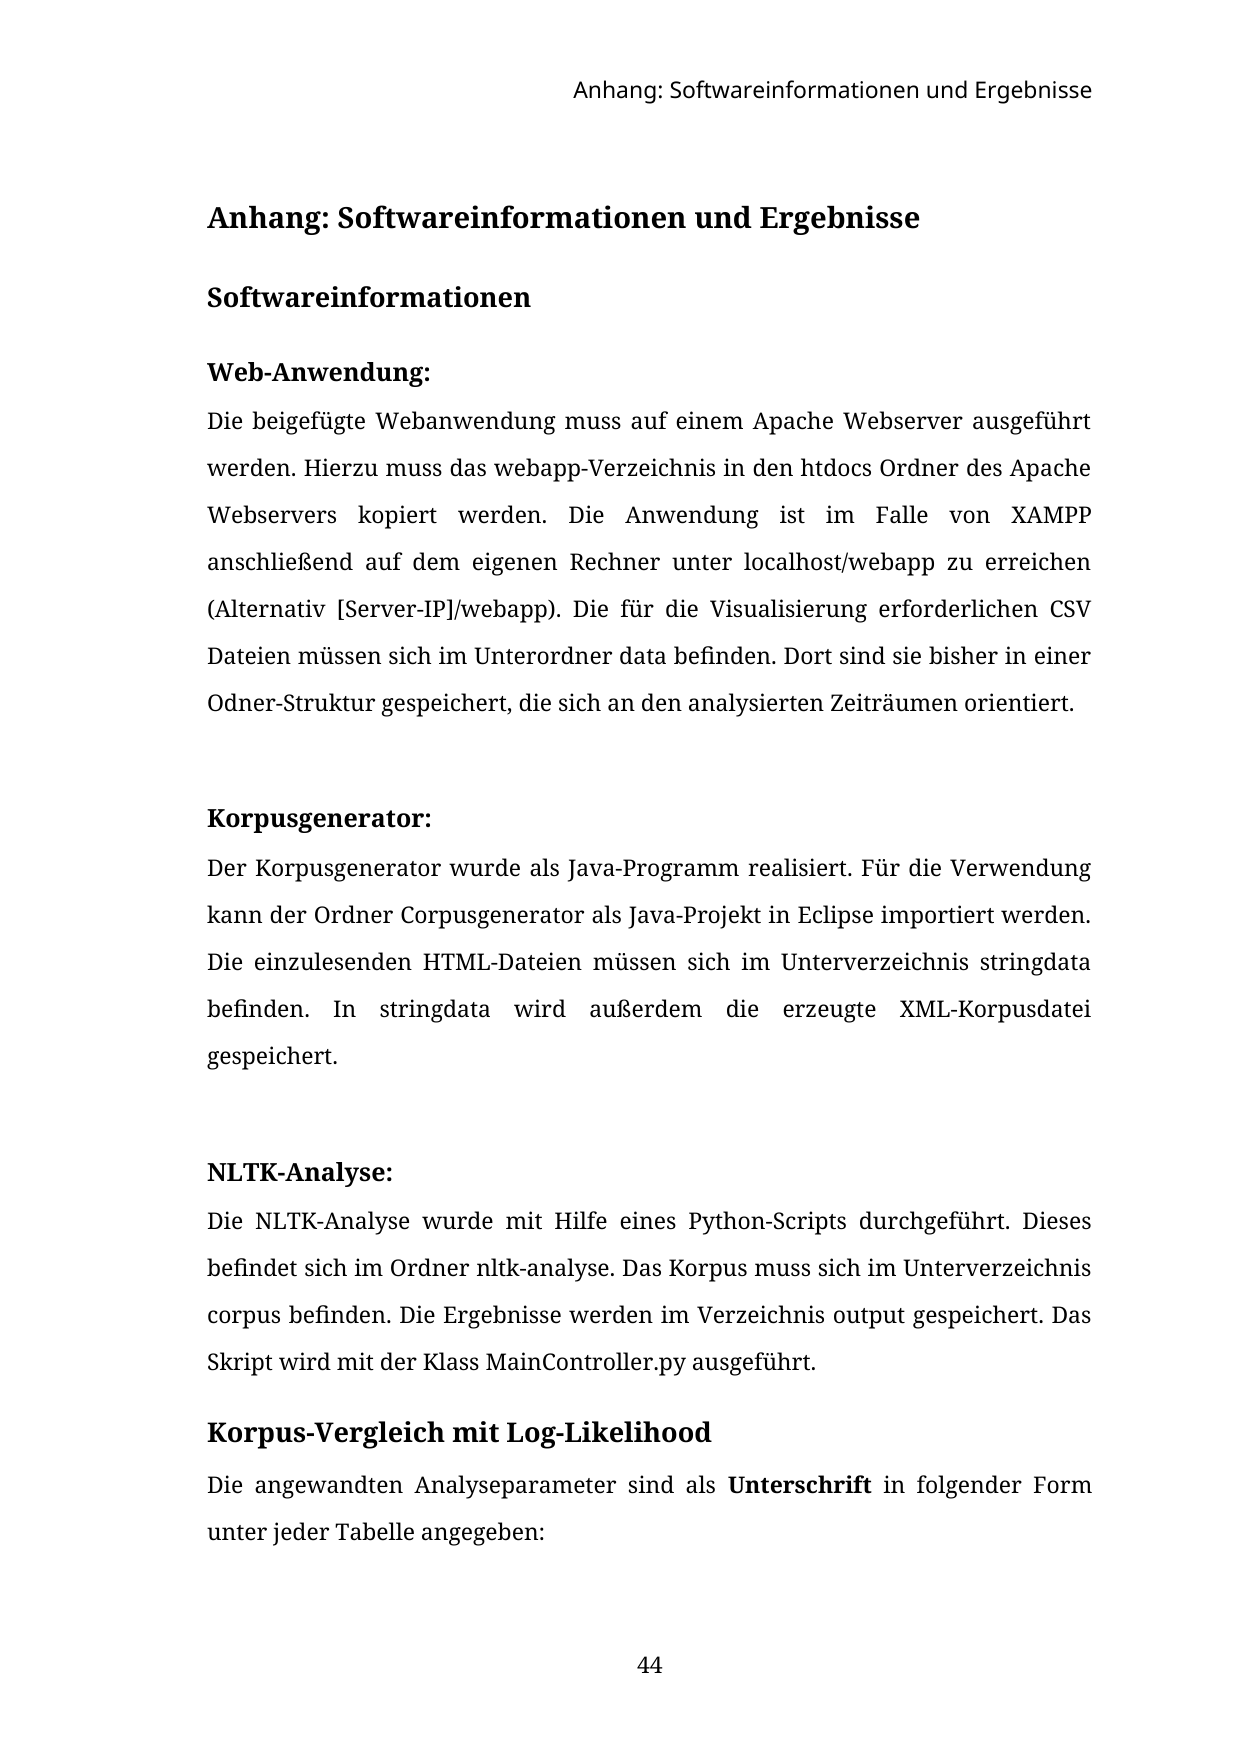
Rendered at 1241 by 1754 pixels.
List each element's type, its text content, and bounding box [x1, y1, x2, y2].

subtitle Korpusgenerator: [207, 801, 1092, 835]
subtitle Softwareinformationen [207, 278, 1092, 315]
subtitle Web-Anwendung: [207, 354, 1092, 388]
subtitle Anhang: Softwareinformationen und Ergebnisse [207, 198, 1092, 237]
text Die beigefügte Webanwendung muss auf einem Apache Webserver ausgeführt werden. Hierzu muss das webapp-Verzeichnis in den htdocs Ordner des Apache Webservers kopiert werden. Die Anwendung ist im Falle von XAMPP anschließend auf dem eigenen Rechner unter localhost/webapp zu erreichen (Alternativ [Server-IP]/webapp). Die für die Visualisierung erforderlichen CSV Dateien müssen sich im Unterordner data befinden. Dort sind sie bisher in einer Odner-Struktur gespeichert, die sich an den analysierten Zeiträumen orientiert. [207, 405, 1092, 718]
subtitle NLTK-Analyse: [207, 1154, 1092, 1188]
text Der Korpusgenerator wurde als Java-Programm realisiert. Für die Verwendung kann der Ordner Corpusgenerator als Java-Projekt in Eclipse importiert werden. Die einzulesenden HTML-Dateien müssen sich im Unterverzeichnis stringdata befinden. In stringdata wird außerdem die erzeugte XML-Korpusdatei gespeichert. [207, 852, 1092, 1071]
text Die angewandten Analyseparameter sind als Unterschrift in folgender Form unter jeder Tabelle angegeben: [207, 1469, 1092, 1547]
subtitle Korpus-Vergleich mit Log-Likelihood [207, 1413, 1092, 1450]
text Die NLTK-Analyse wurde mit Hilfe eines Python-Scripts durchgeführt. Dieses befindet sich im Ordner nltk-analyse. Das Korpus muss sich im Unterverzeichnis corpus befinden. Die Ergebnisse werden im Verzeichnis output gespeichert. Das Skript wird mit der Klass MainController.py ausgeführt. [207, 1205, 1092, 1377]
